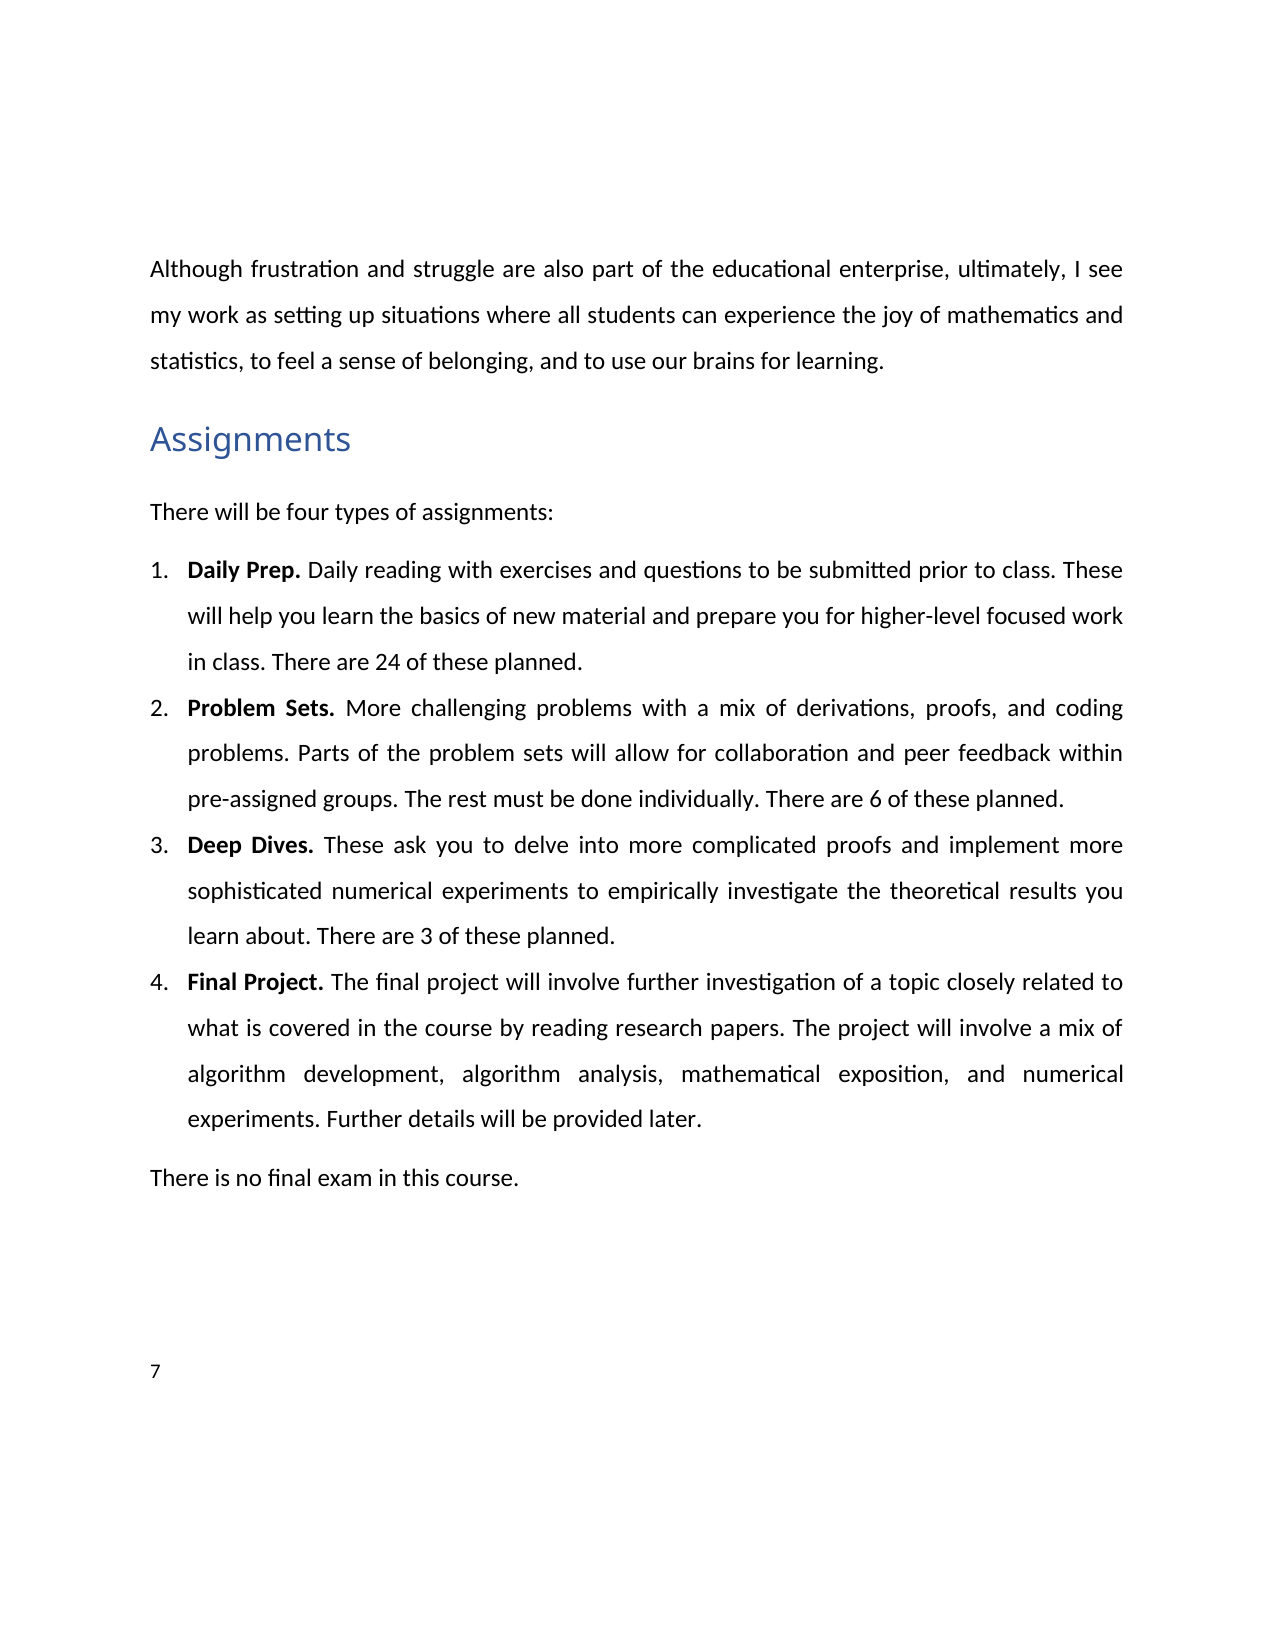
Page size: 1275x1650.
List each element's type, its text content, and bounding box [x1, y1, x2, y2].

list Problem Sets. More challenging problems with a mix of derivations, proofs, and coding problems. Parts of the problem sets will allow for collaboration and peer feedback within pre-assigned groups. The rest must be done individually. There are 6 of these planned. [150, 692, 1125, 814]
list Daily Prep. Daily reading with exercises and questions to be submitted prior to class. These will help you learn the basics of new material and prepare you for higher-level focused work in class. There are 24 of these planned. [150, 555, 1125, 677]
text There is no final exam in this course. [150, 1162, 1125, 1192]
subtitle Assignments [150, 416, 1125, 461]
list Final Project. The final project will involve further investigation of a topic closely related to what is covered in the course by reading research papers. The project will involve a mix of algorithm development, algorithm analysis, mathematical exposition, and numerical experiments. Further details will be provided later. [150, 966, 1125, 1134]
list Deep Dives. These ask you to delve into more complicated proofs and implement more sophisticated numerical experiments to empirically investigate the theoretical results you learn about. There are 3 of these planned. [150, 829, 1125, 951]
text There will be four types of assignments: [150, 496, 1125, 527]
text Although frustration and struggle are also part of the educational enterprise, ultimately, I see my work as setting up situations where all students can experience the joy of mathematics and statistics, to feel a sense of belonging, and to use our brains for learning. [150, 254, 1125, 376]
